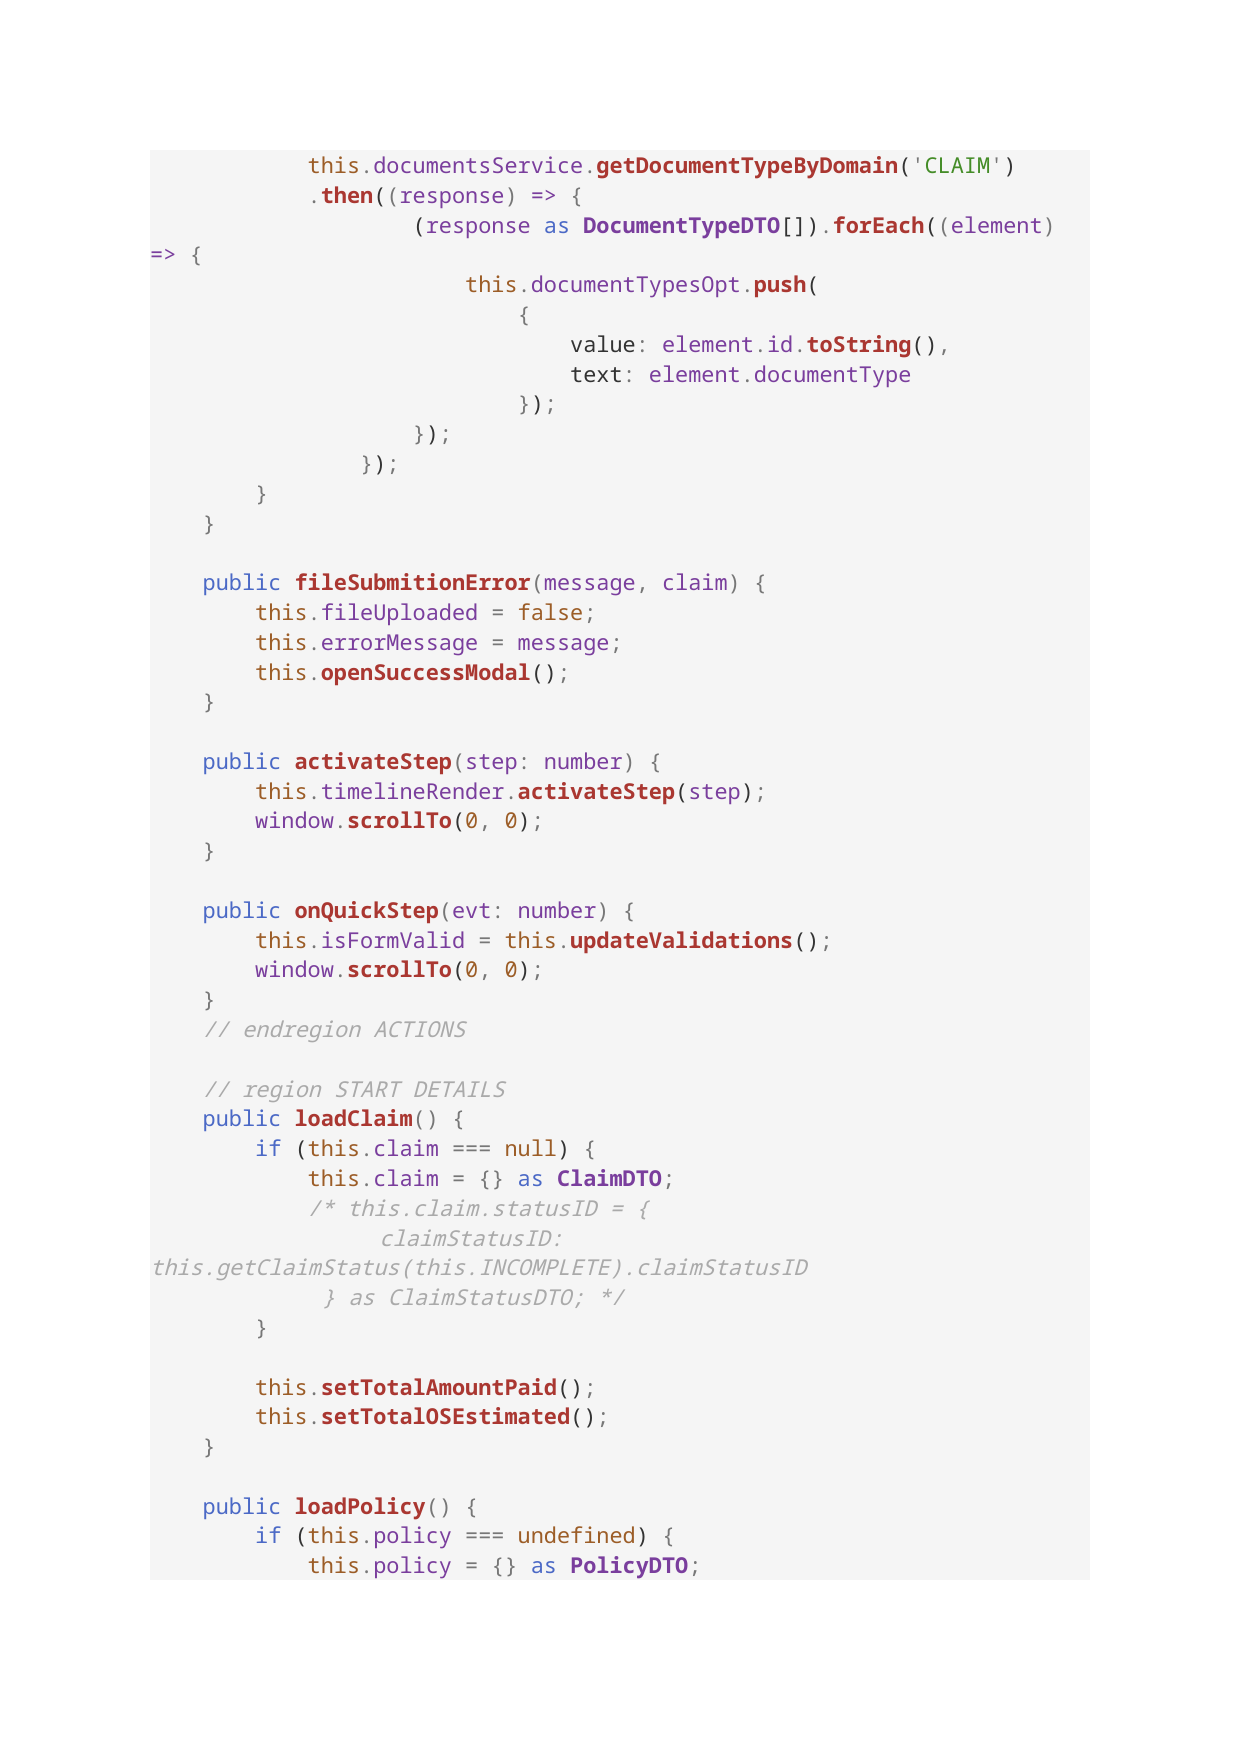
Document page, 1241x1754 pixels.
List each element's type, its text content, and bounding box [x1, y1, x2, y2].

text }); [150, 448, 1090, 478]
text public loadClaim() { [150, 1103, 1090, 1133]
text { [150, 299, 1090, 329]
text if (this.claim === null) { [150, 1133, 1090, 1163]
text text: element.documentType [150, 358, 1090, 388]
text }); [150, 388, 1090, 418]
text this.fileUploaded = false; [150, 597, 1090, 627]
text public onQuickStep(evt: number) { [150, 895, 1090, 924]
text } [150, 478, 1090, 507]
text } [150, 835, 1090, 865]
text } [150, 507, 1090, 537]
text // region START DETAILS [150, 1073, 1090, 1103]
text this.policy = {} as PolicyDTO; [150, 1550, 1090, 1580]
text this.setTotalOSEstimated(); [150, 1401, 1090, 1431]
text window.scrollTo(0, 0); [150, 954, 1090, 984]
text .then((response) => { [150, 180, 1090, 209]
text public loadPolicy() { [150, 1491, 1090, 1520]
text this.documentsService.getDocumentTypeByDomain('CLAIM') [150, 150, 1090, 180]
text window.scrollTo(0, 0); [150, 805, 1090, 835]
text this.timelineRender.activateStep(step); [150, 776, 1090, 805]
text }); [150, 418, 1090, 448]
text this.documentTypesOpt.push( [150, 269, 1090, 299]
text (response as DocumentTypeDTO[]).forEach((element) => { [150, 209, 1090, 269]
text this.setTotalAmountPaid(); [150, 1371, 1090, 1401]
text value: element.id.toString(), [150, 329, 1090, 358]
text public fileSubmitionError(message, claim) { [150, 567, 1090, 597]
text } [150, 984, 1090, 1014]
text } [150, 686, 1090, 716]
text this.isFormValid = this.updateValidations(); [150, 924, 1090, 954]
text this.claim = {} as ClaimDTO; [150, 1163, 1090, 1193]
text } [150, 1431, 1090, 1461]
text if (this.policy === undefined) { [150, 1520, 1090, 1550]
text } [150, 1312, 1090, 1342]
text } as ClaimStatusDTO; */ [150, 1282, 1090, 1312]
text /* this.claim.statusID = { [150, 1193, 1090, 1222]
text this.openSuccessModal(); [150, 656, 1090, 686]
text this.errorMessage = message; [150, 627, 1090, 656]
text claimStatusID: this.getClaimStatus(this.INCOMPLETE).claimStatusID [150, 1222, 1090, 1282]
text public activateStep(step: number) { [150, 746, 1090, 776]
text // endregion ACTIONS [150, 1014, 1090, 1044]
